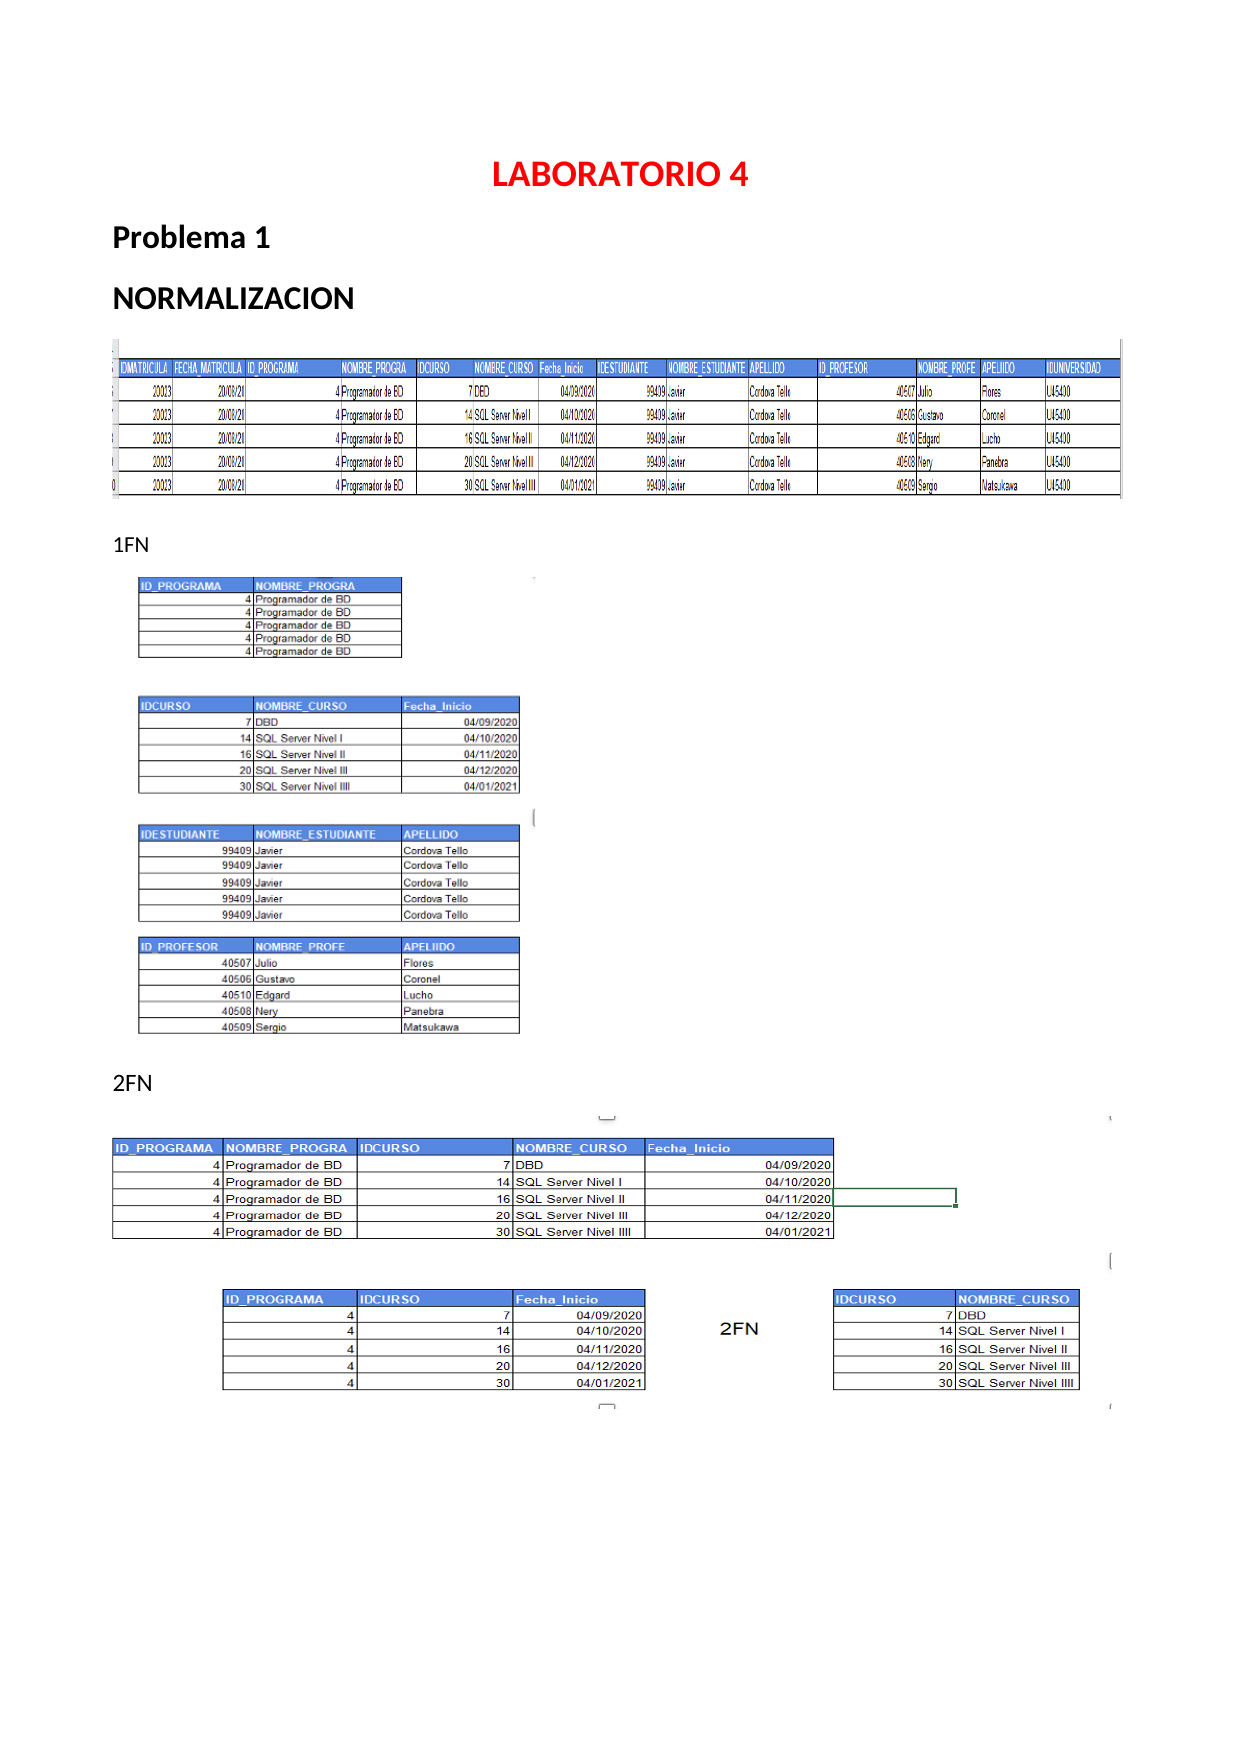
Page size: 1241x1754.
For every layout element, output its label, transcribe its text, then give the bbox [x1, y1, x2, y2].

picture [112, 1116, 1112, 1409]
text 1FN [112, 530, 1128, 558]
text LABORATORIO 4 [112, 150, 1128, 196]
text 2FN [112, 1067, 1128, 1097]
text Problema 1 [112, 216, 1128, 257]
picture [127, 577, 536, 1048]
text NORMALIZACION [112, 277, 1128, 317]
picture [112, 337, 1129, 512]
